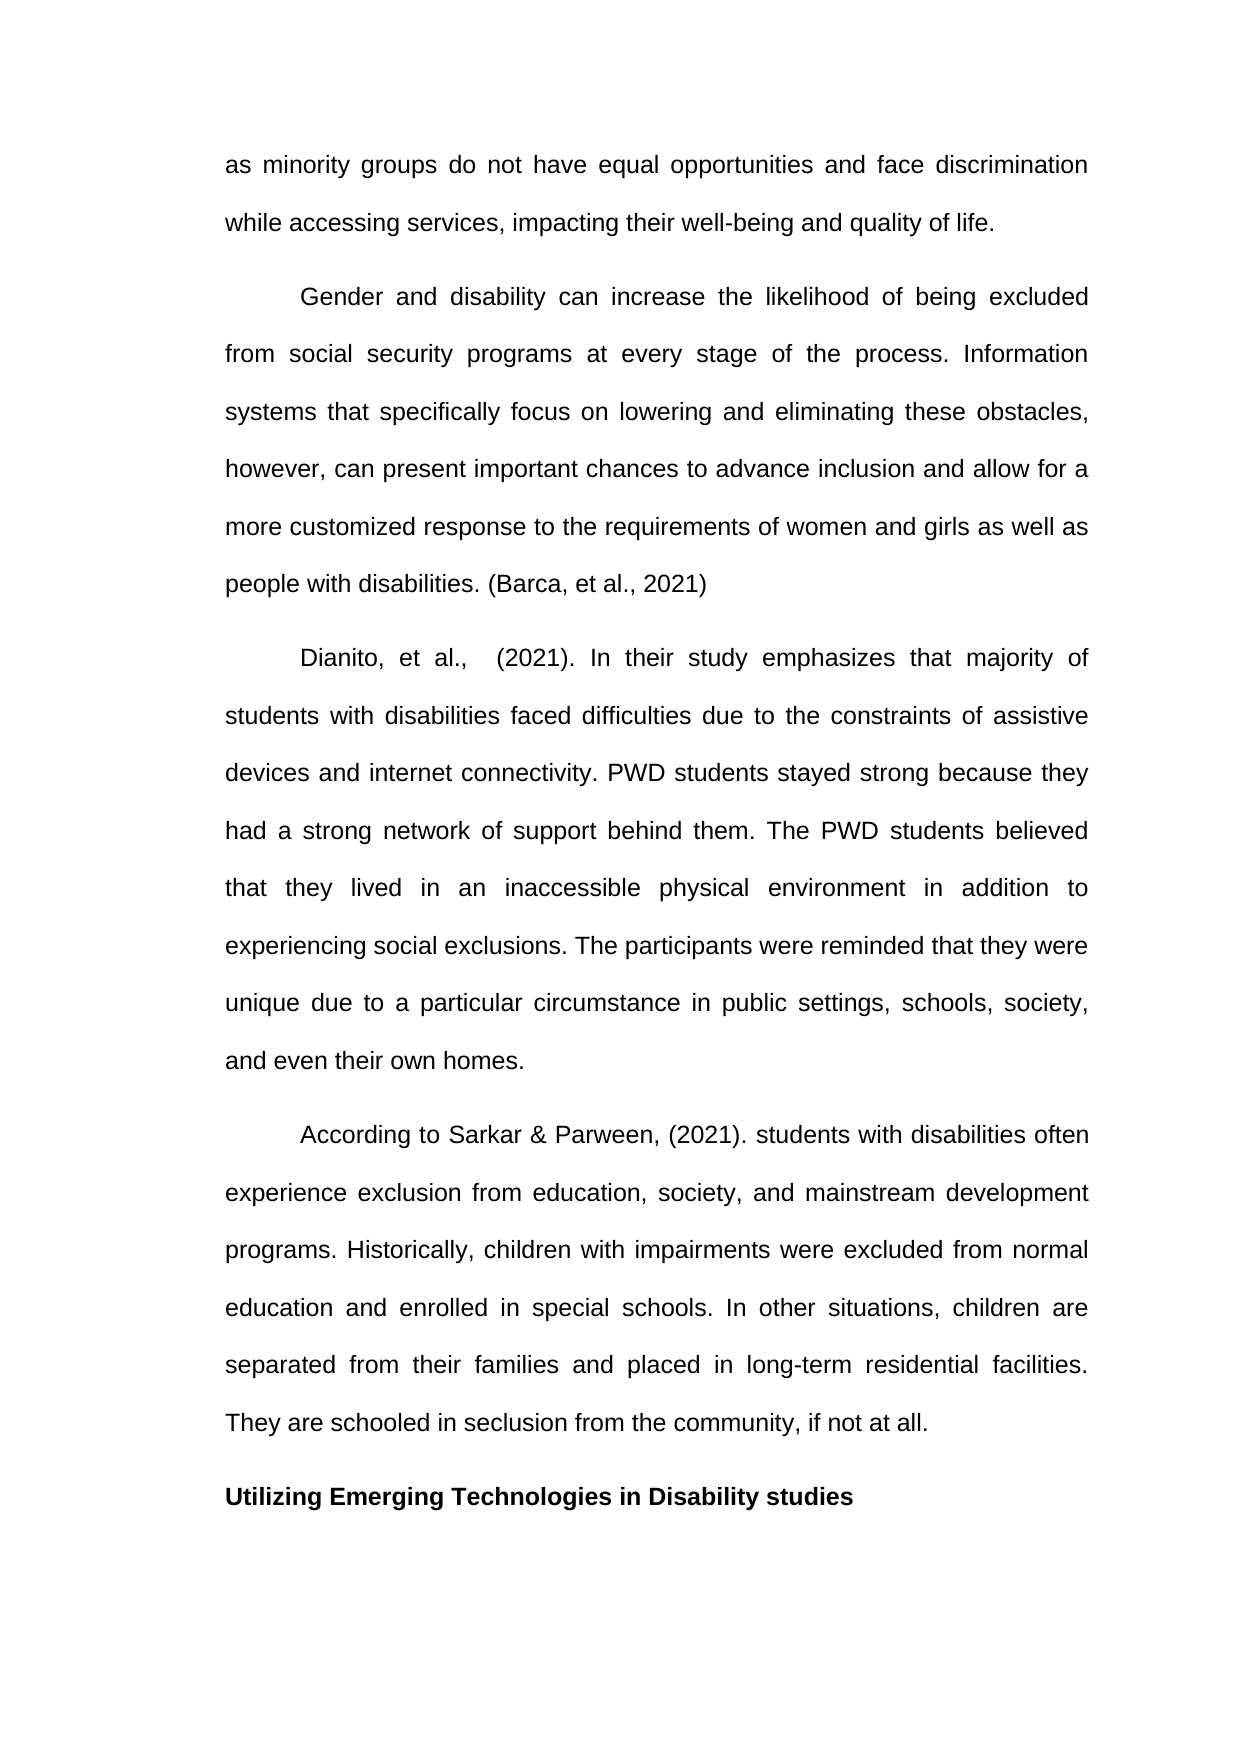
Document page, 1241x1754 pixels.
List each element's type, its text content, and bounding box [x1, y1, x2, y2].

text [225, 150, 1090, 236]
text Utilizing Emerging Technologies in Disability studies [225, 1482, 1090, 1510]
text According to Sarkar & Parween, (2021). students with disabilities often experience exclusion from education, society, and mainstream development programs. Historically, children with impairments were excluded from normal education and enrolled in special schools. In other situations, children are separated from their families and placed in long-term residential facilities. They are schooled in seclusion from the community, if not at all. [225, 1120, 1090, 1436]
text Dianito, et al., (2021). In their study emphasizes that majority of students with disabilities faced difficulties due to the constraints of assistive devices and internet connectivity. PWD students stayed strong because they had a strong network of support behind them. The PWD students believed that they lived in an inaccessible physical environment in addition to experiencing social exclusions. The participants were reminded that they were unique due to a particular circumstance in public settings, schools, society, and even their own homes. [225, 643, 1090, 1074]
text Gender and disability can increase the likelihood of being excluded from social security programs at every stage of the process. Information systems that specifically focus on lowering and eliminating these obstacles, however, can present important chances to advance inclusion and allow for a more customized response to the requirements of women and girls as well as people with disabilities. [225, 282, 1090, 598]
